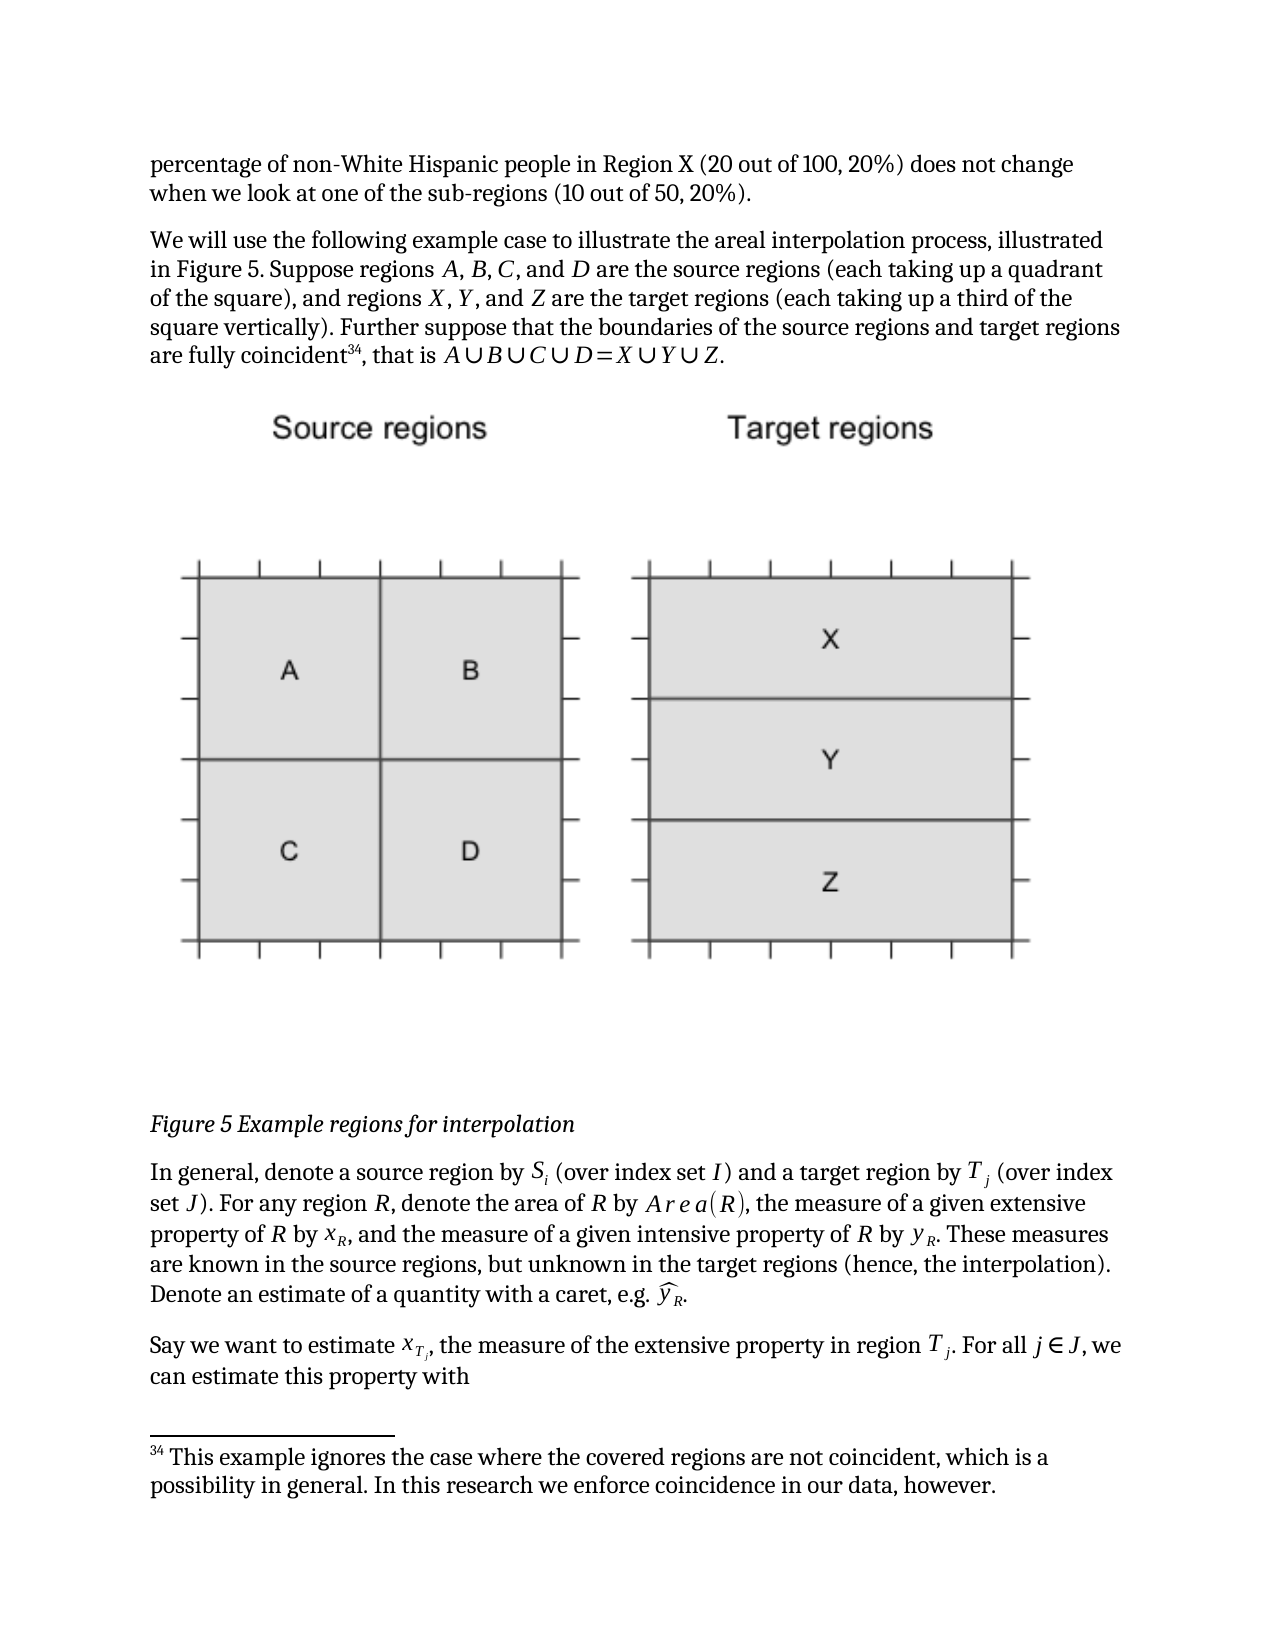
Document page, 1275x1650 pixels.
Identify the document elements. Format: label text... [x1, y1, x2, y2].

text We will use the following example case to illustrate the areal interpolation process, illustrated in Figure 5. Suppose regions , , , and are the source regions (each taking up a quadrant of the square), and regions , , and are the target regions (each taking up a third of the square vertically). Further suppose that the boundaries of the source regions and target regions are fully coincident, that is . [150, 226, 1125, 370]
text In general, denote a source region by (over index set ) and a target region by (over index set ). For any region , denote the area of by , the measure of a given extensive property of by , and the measure of a given intensive property of by . These measures are known in the source regions, but unknown in the target regions (hence, the interpolation). Denote an estimate of a quantity with a caret, e.g. . [150, 1157, 1125, 1310]
text Say we want to estimate , the measure of the extensive property in region . For all , we can estimate this property with [150, 1329, 1125, 1391]
picture [168, 388, 1044, 1089]
text Figure 5 Example regions for interpolation [150, 1109, 1125, 1138]
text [150, 150, 1125, 207]
